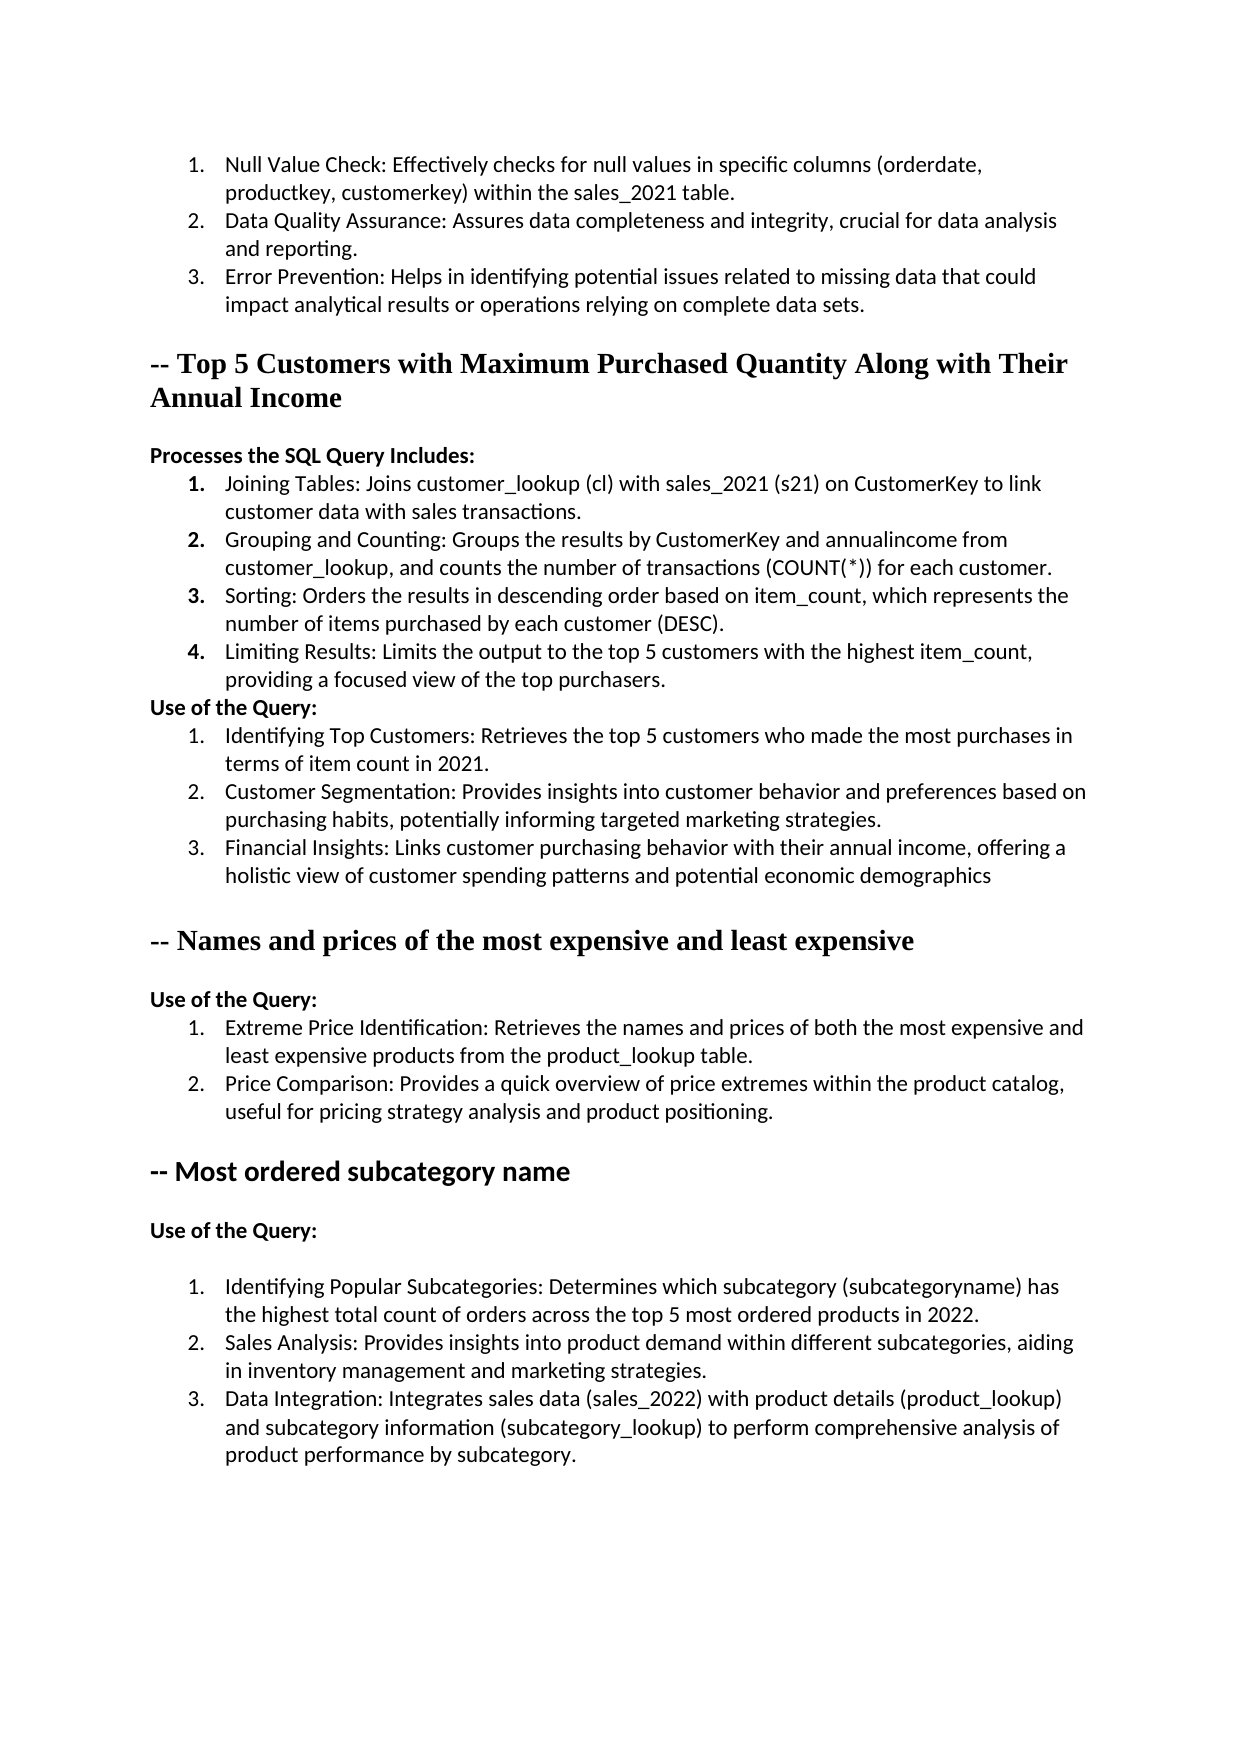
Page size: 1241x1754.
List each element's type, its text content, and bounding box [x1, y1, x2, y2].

list Extreme Price Identification: Retrieves the names and prices of both the most expensive and least expensive products from the product_lookup table. [187, 1013, 1090, 1069]
list Data Quality Assurance: Assures data completeness and integrity, crucial for data analysis and reporting. [187, 206, 1090, 262]
list Identifying Top Customers: Retrieves the top 5 customers who made the most purchases in terms of item count in 2021. [187, 721, 1090, 777]
list Data Integration: Integrates sales data (sales_2022) with product details (product_lookup) and subcategory information (subcategory_lookup) to perform comprehensive analysis of product performance by subcategory. [187, 1384, 1090, 1469]
text Processes the SQL Query Includes: [150, 441, 1090, 469]
text -- Most ordered subcategory name [150, 1153, 1090, 1188]
list Customer Segmentation: Provides insights into customer behavior and preferences based on purchasing habits, potentially informing targeted marketing strategies. [187, 777, 1090, 833]
list Financial Insights: Links customer purchasing behavior with their annual income, offering a holistic view of customer spending patterns and potential economic demographics [187, 833, 1090, 889]
list Limiting Results: Limits the output to the top 5 customers with the highest item_count, providing a focused view of the top purchasers. [187, 637, 1090, 693]
text -- Top 5 Customers with Maximum Purchased Quantity Along with Their Annual Income [150, 346, 1090, 413]
list Sales Analysis: Provides insights into product demand within different subcategories, aiding in inventory management and marketing strategies. [187, 1328, 1090, 1384]
text Use of the Query: [150, 985, 1090, 1013]
list Price Comparison: Provides a quick overview of price extremes within the product catalog, useful for pricing strategy analysis and product positioning. [187, 1069, 1090, 1125]
list Grouping and Counting: Groups the results by CustomerKey and annualincome from customer_lookup, and counts the number of transactions (COUNT(*)) for each customer. [187, 525, 1090, 581]
list Sorting: Orders the results in descending order based on item_count, which represents the number of items purchased by each customer (DESC). [187, 581, 1090, 637]
list Null Value Check: Effectively checks for null values in specific columns (orderdate, productkey, customerkey) within the sales_2021 table. [187, 150, 1090, 206]
list Identifying Popular Subcategories: Determines which subcategory (subcategoryname) has the highest total count of orders across the top 5 most ordered products in 2022. [187, 1272, 1090, 1328]
text Use of the Query: [150, 1216, 1090, 1244]
text Use of the Query: [150, 693, 1090, 721]
list Error Prevention: Helps in identifying potential issues related to missing data that could impact analytical results or operations relying on complete data sets. [187, 262, 1090, 318]
text -- Names and prices of the most expensive and least expensive [150, 923, 1090, 957]
list Joining Tables: Joins customer_lookup (cl) with sales_2021 (s21) on CustomerKey to link customer data with sales transactions. [187, 469, 1090, 525]
